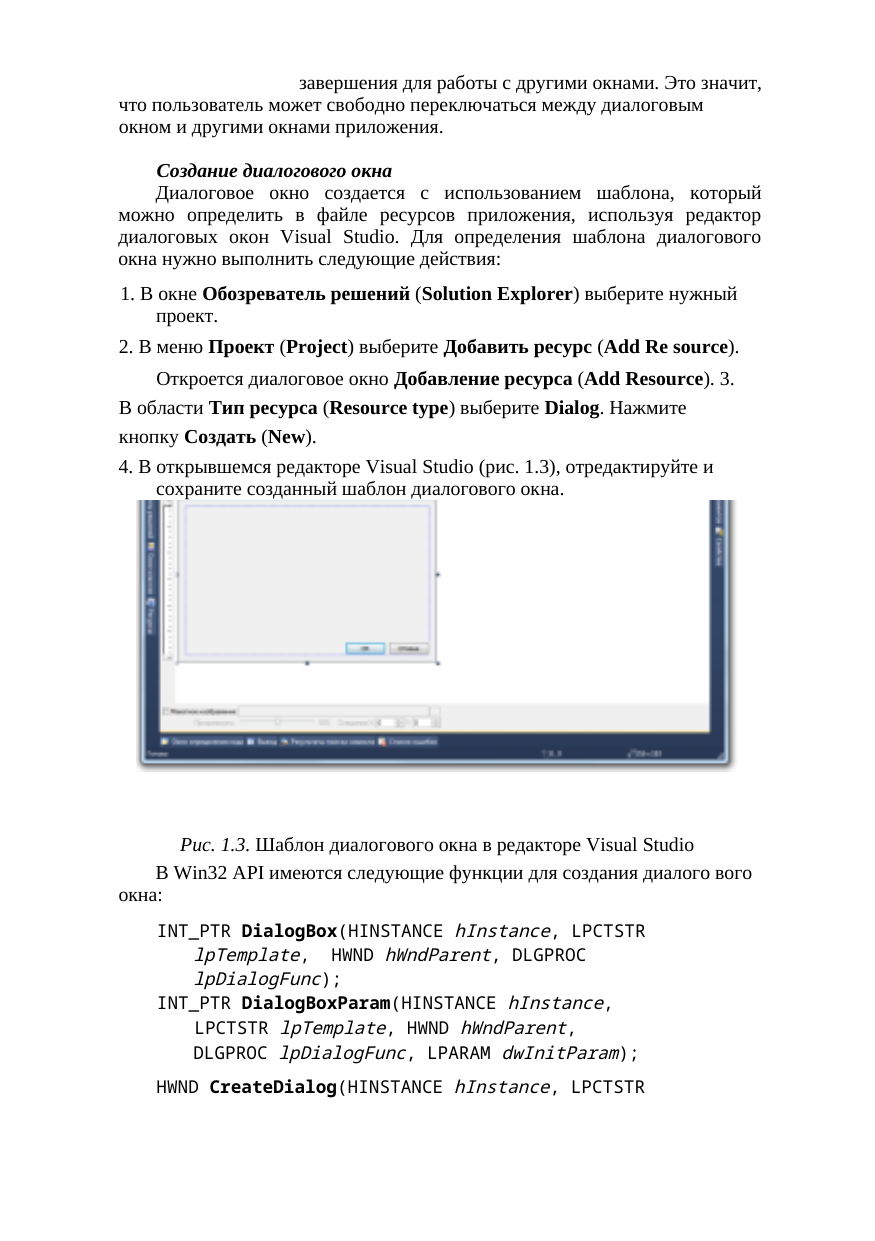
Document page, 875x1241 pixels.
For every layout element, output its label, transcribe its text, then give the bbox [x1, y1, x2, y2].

text Диалоговое окно создается с использованием шаблона, который можно определить в файле ресурсов приложения, используя редактор диалоговых окон Visual Studio. Для определения шаблона диалогового окна нужно выполнить следующие действия: [118, 182, 762, 270]
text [156, 1074, 731, 1098]
text Создание диалогового окна [156, 159, 769, 182]
text Откроется диалоговое окно Добавление ресурса (Add Resource). 3. В области Тип ресурса (Resource type) выберите Dialog. Нажмите кнопку Создать (New). [119, 367, 745, 448]
text DLGPROC lpDialogFunc, LPARAM dwInitParam); [193, 1041, 769, 1065]
text что пользователь может свободно переключаться между диалоговым окном и другими окнами приложения. [118, 93, 762, 137]
text INT_PTR DialogBoxParam(HINSTANCE hInstance, [157, 991, 769, 1015]
text 2. В меню Проект (Project) выберите Добавить ресурс (Add Re source). [118, 336, 756, 358]
text 4. В открывшемся редакторе Visual Studio (рис. 1.3), отредактируйте и сохраните созданный шаблон диалогового окна. [118, 456, 766, 500]
text INT_PTR DialogBox(HINSTANCE hInstance, LPCTSTR lpTemplate, HWND hWndParent, DLGPROC lpDialogFunc); [157, 918, 731, 991]
picture [136, 500, 739, 772]
text LPCTSTR lpTemplate, HWND hWndParent, [194, 1016, 769, 1040]
text В Win32 API имеются следующие функции для создания диалого вого окна: [118, 862, 757, 906]
text 1. В окне Обозреватель решений (Solution Explorer) выберите нужный проект. [120, 283, 757, 327]
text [118, 72, 762, 93]
